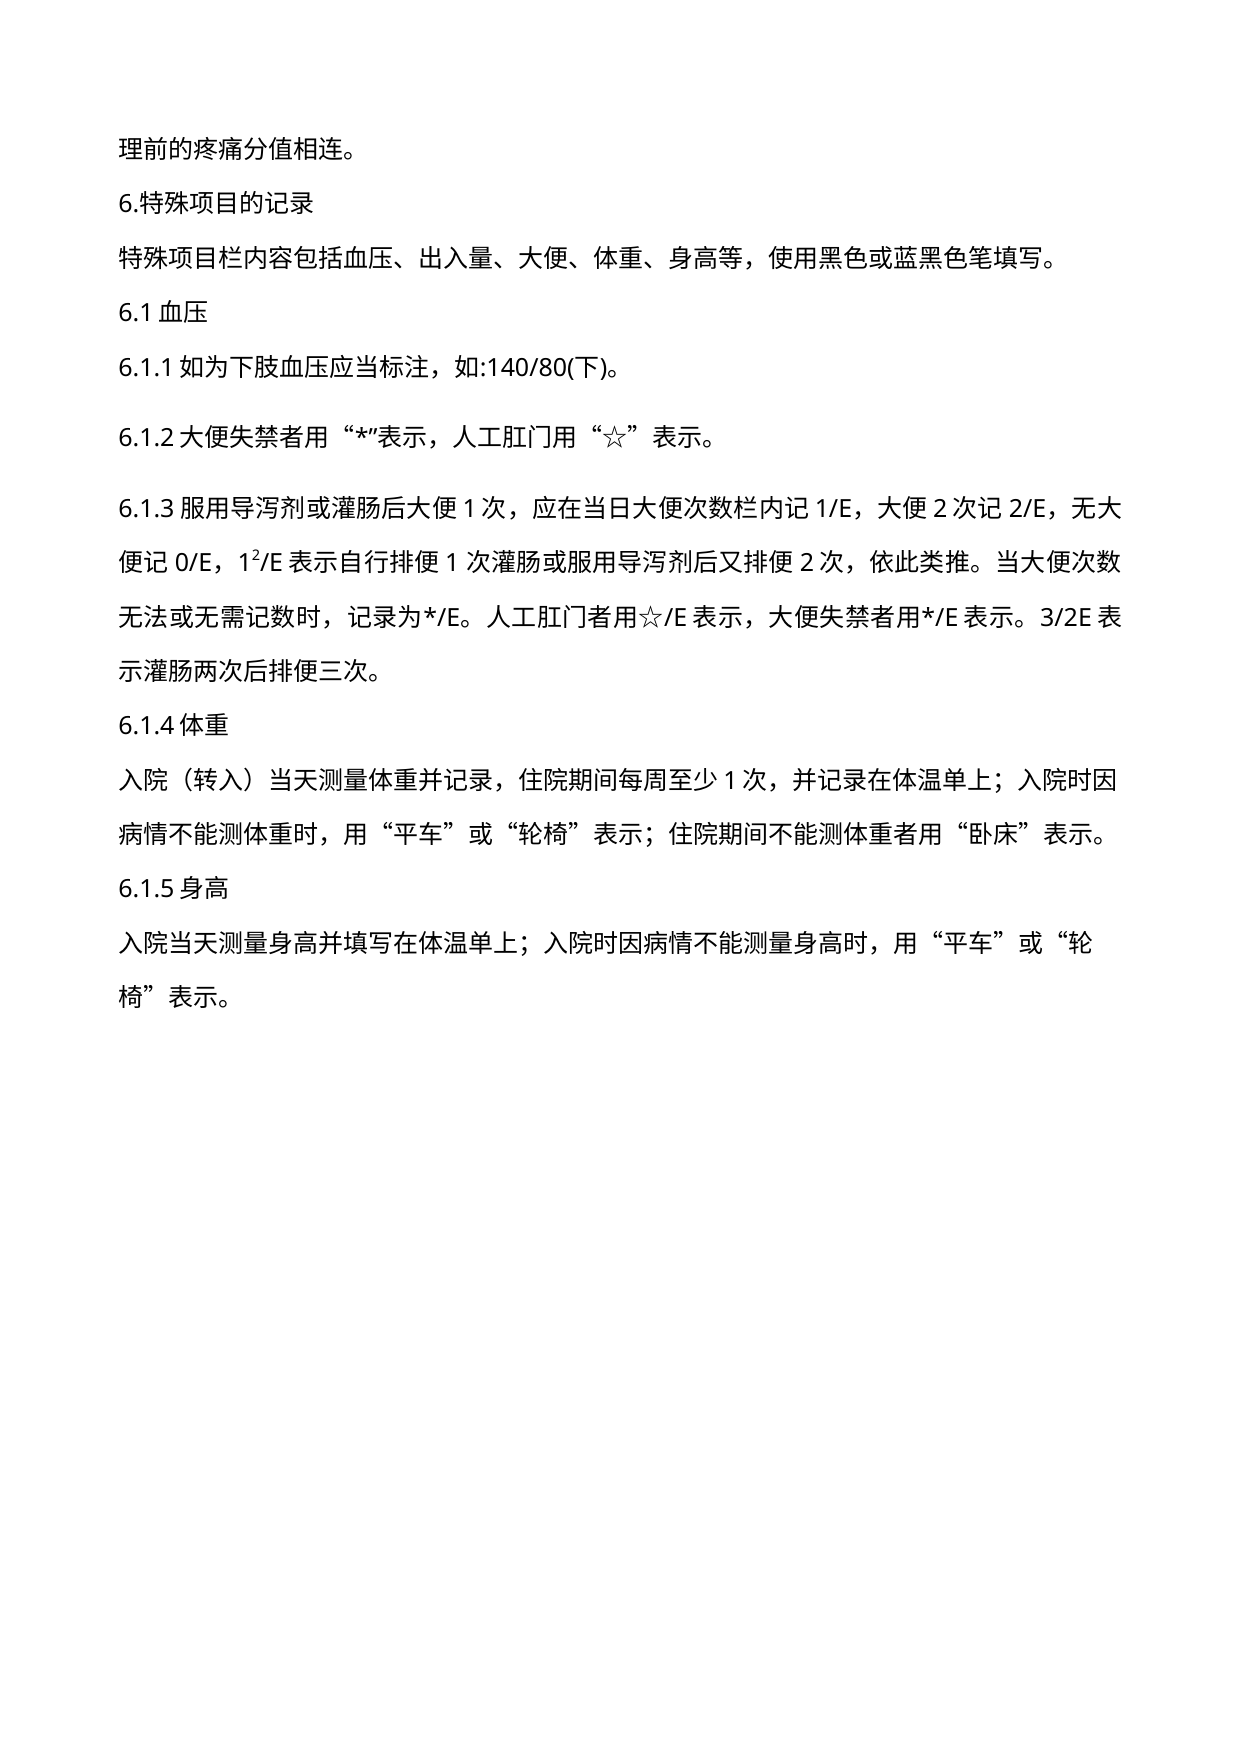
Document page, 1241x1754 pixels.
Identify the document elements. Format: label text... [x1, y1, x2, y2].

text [118, 129, 1122, 166]
text 6.特殊项目的记录 [118, 184, 1122, 220]
text 6.1.3服用导泻剂或灌肠后大便1次，应在当日大便次数栏内记1/E，大便2次记 2/E，无大便记 0/E，12/E表示自行排便1 次灌肠或服用导泻剂后又排便2次，依此类推。当大便次数无法或无需记数时，记录为*/E。人工肛门者用☆/E表示，大便失禁者用*/E表示。3/2E表示灌肠两次后排便三次。 [118, 488, 1122, 688]
text 6.1.1如为下肢血压应当标注，如:140/80(下)。 [118, 347, 1122, 383]
text 特殊项目栏内容包括血压、出入量、大便、体重、身高等，使用黑色或蓝黑色笔填写。 [118, 238, 1122, 274]
text 6.1.5身高 [118, 869, 1122, 905]
text 6.1血压 [118, 293, 1122, 329]
text 入院当天测量身高并填写在体温单上；入院时因病情不能测量身高时，用“平车”或“轮椅”表示。 [118, 923, 1122, 1014]
text 6.1.4体重 [118, 706, 1122, 742]
text 入院（转入）当天测量体重并记录，住院期间每周至少1次，并记录在体温单上；入院时因病情不能测体重时，用“平车”或“轮椅”表示；住院期间不能测体重者用“卧床”表示。 [118, 760, 1122, 851]
text 6.1.2大便失禁者用“*”表示，人工肛门用“☆”表示。 [118, 418, 1122, 454]
